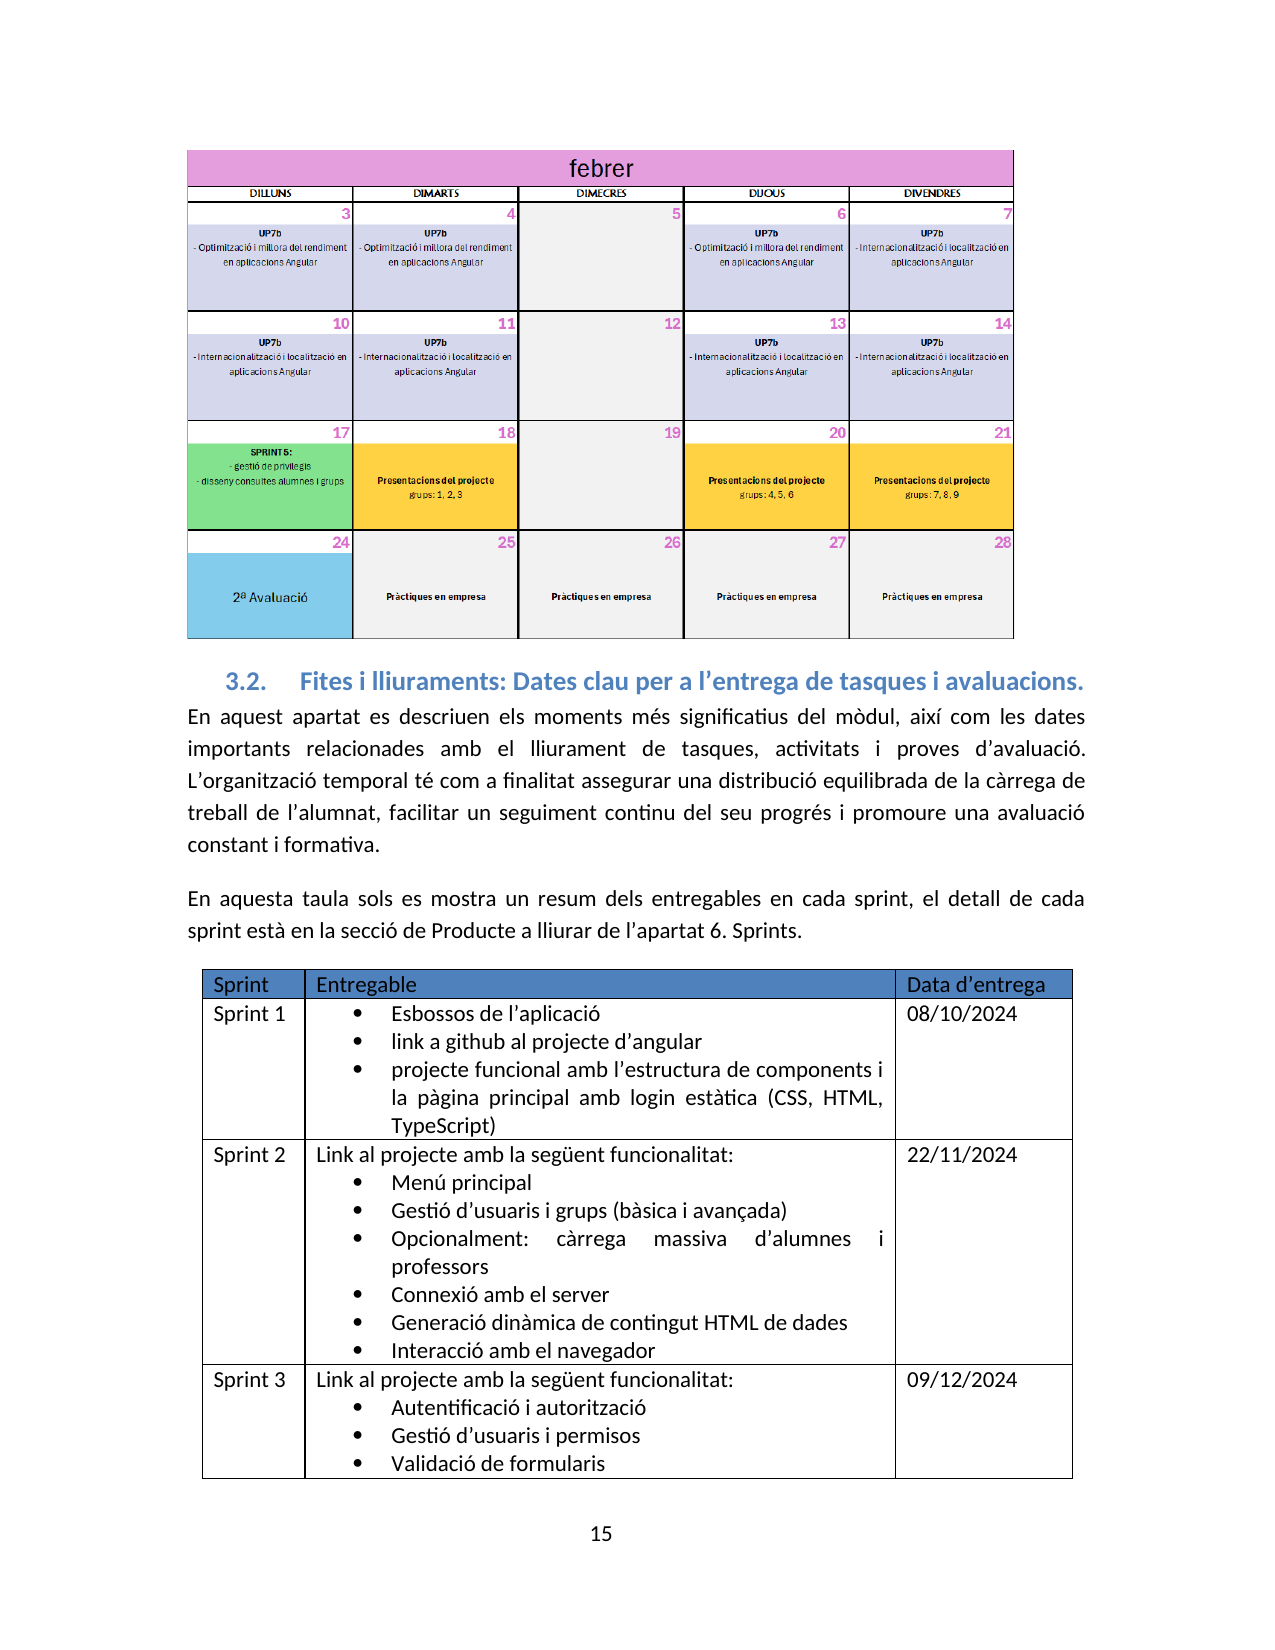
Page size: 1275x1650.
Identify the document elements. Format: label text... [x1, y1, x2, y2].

text En aquesta taula sols es mostra un resum dels entregables en cada sprint, el detall de cada sprint està en la secció de Producte a lliurar de l’apartat 6. Sprints. [187, 884, 1087, 944]
table_cell 09/12/2024 [896, 1365, 1072, 1477]
table_header Sprint [203, 970, 304, 998]
picture [187, 150, 1015, 639]
subtitle Fites i lliuraments: Dates clau per a l’entrega de tasques i avaluacions. [225, 664, 1087, 697]
table_header Entregable [306, 970, 895, 998]
table_cell Link al projecte amb la següent funcionalitat: Autentificació i autorització Gestió d’usuaris i permisos Validació de formularis [306, 1365, 895, 1477]
table_header Data d’entrega [896, 970, 1072, 998]
table_cell Sprint 3 [203, 1365, 304, 1477]
table_cell Sprint 2 [203, 1140, 304, 1364]
table_cell Sprint 1 [203, 999, 304, 1139]
text En aquest apartat es descriuen els moments més significatius del mòdul, així com les dates importants relacionades amb el lliurament de tasques, activitats i proves d’avaluació. L’organització temporal té com a finalitat assegurar una distribució equilibrada de la càrrega de treball de l’alumnat, facilitar un seguiment continu del seu progrés i promoure una avaluació constant i formativa. [187, 702, 1087, 859]
table_cell Esbossos de l’aplicació link a github al projecte d’angular projecte funcional amb l’estructura de components i la pàgina principal amb login estàtica (CSS, HTML, TypeScript) [306, 999, 895, 1139]
table_cell 22/11/2024 [896, 1140, 1072, 1364]
table_cell 08/10/2024 [896, 999, 1072, 1139]
